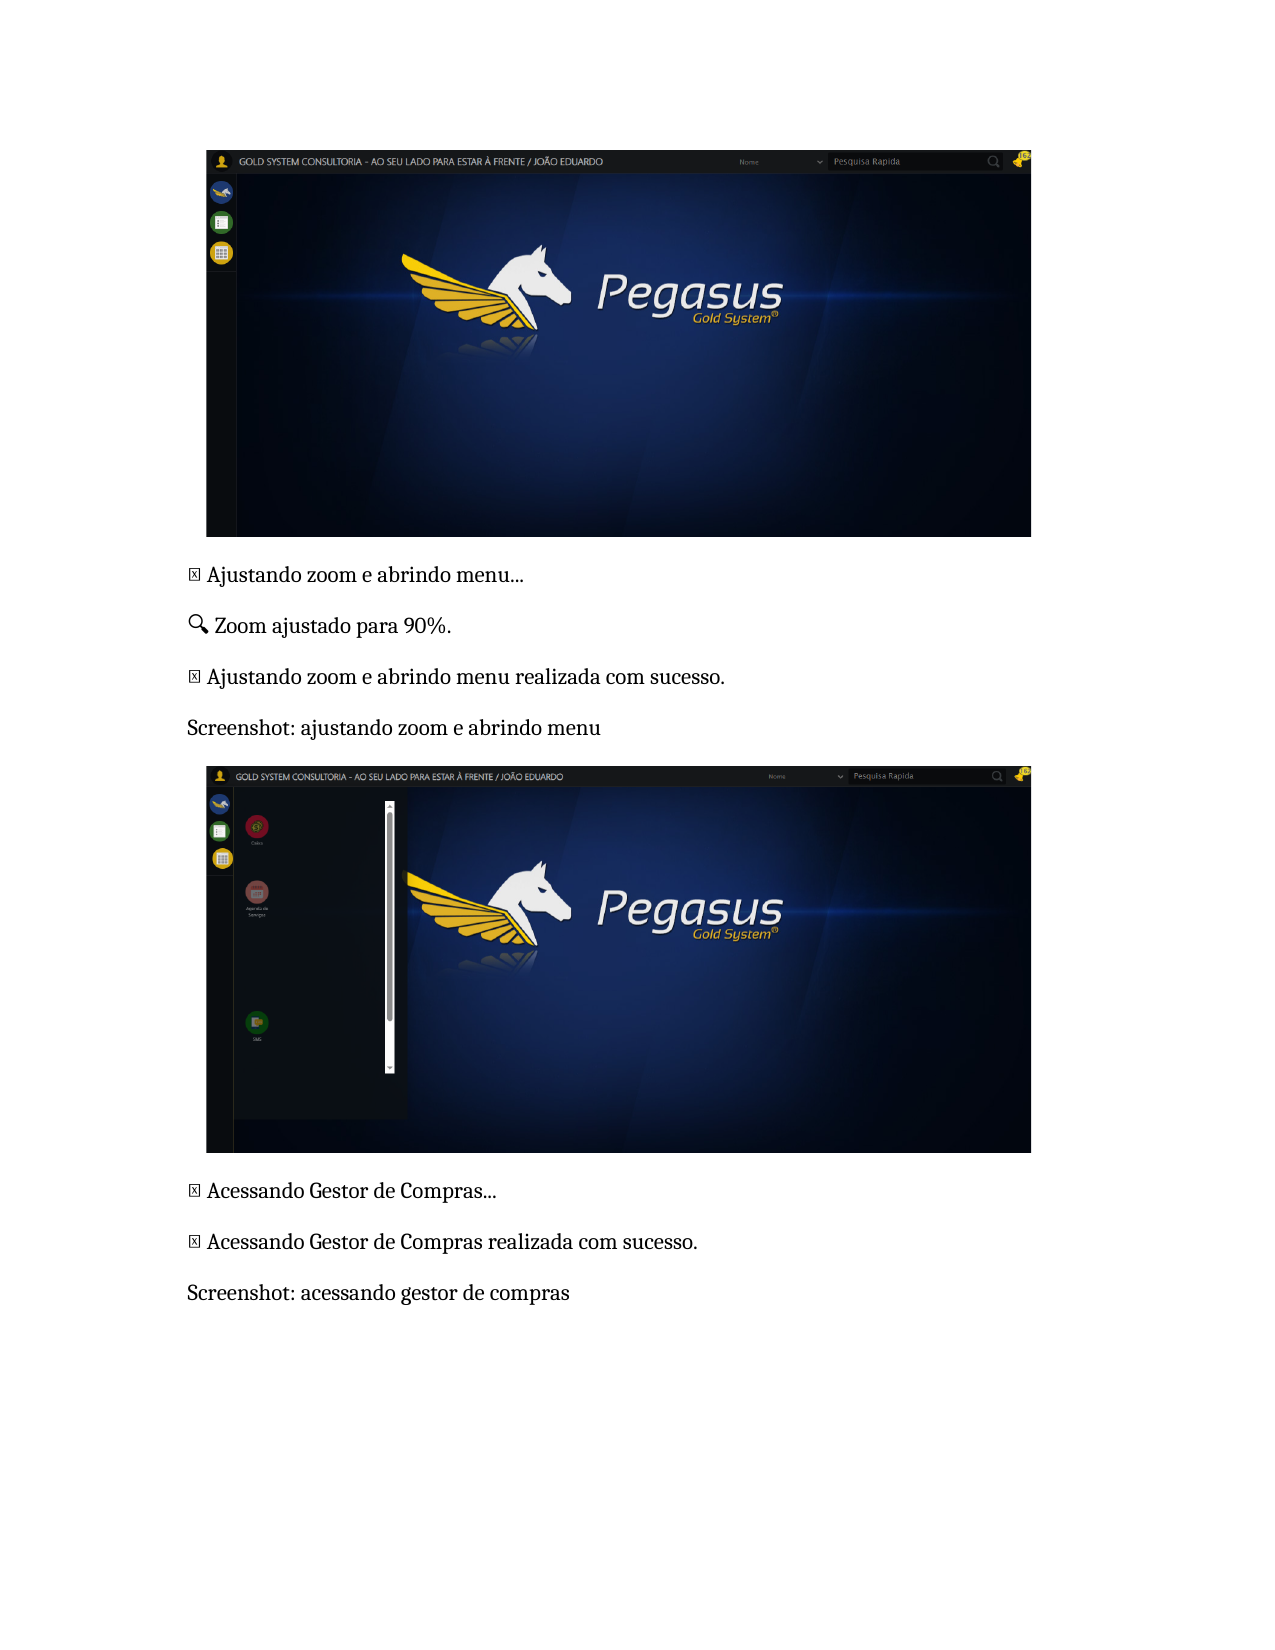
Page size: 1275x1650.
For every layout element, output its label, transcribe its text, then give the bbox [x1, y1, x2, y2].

text 🔍 Zoom ajustado para 90%. [187, 613, 1087, 639]
text Screenshot: ajustando zoom e abrindo menu [187, 715, 1087, 741]
text 🔄 Acessando Gestor de Compras... [187, 1178, 1087, 1204]
text ✅ Acessando Gestor de Compras realizada com sucesso. [187, 1229, 1087, 1255]
text Screenshot: acessando gestor de compras [187, 1280, 1087, 1306]
text ✅ Ajustando zoom e abrindo menu realizada com sucesso. [187, 664, 1087, 690]
picture [206, 766, 1032, 1153]
text 🔄 Ajustando zoom e abrindo menu... [187, 562, 1087, 588]
picture [206, 150, 1032, 537]
